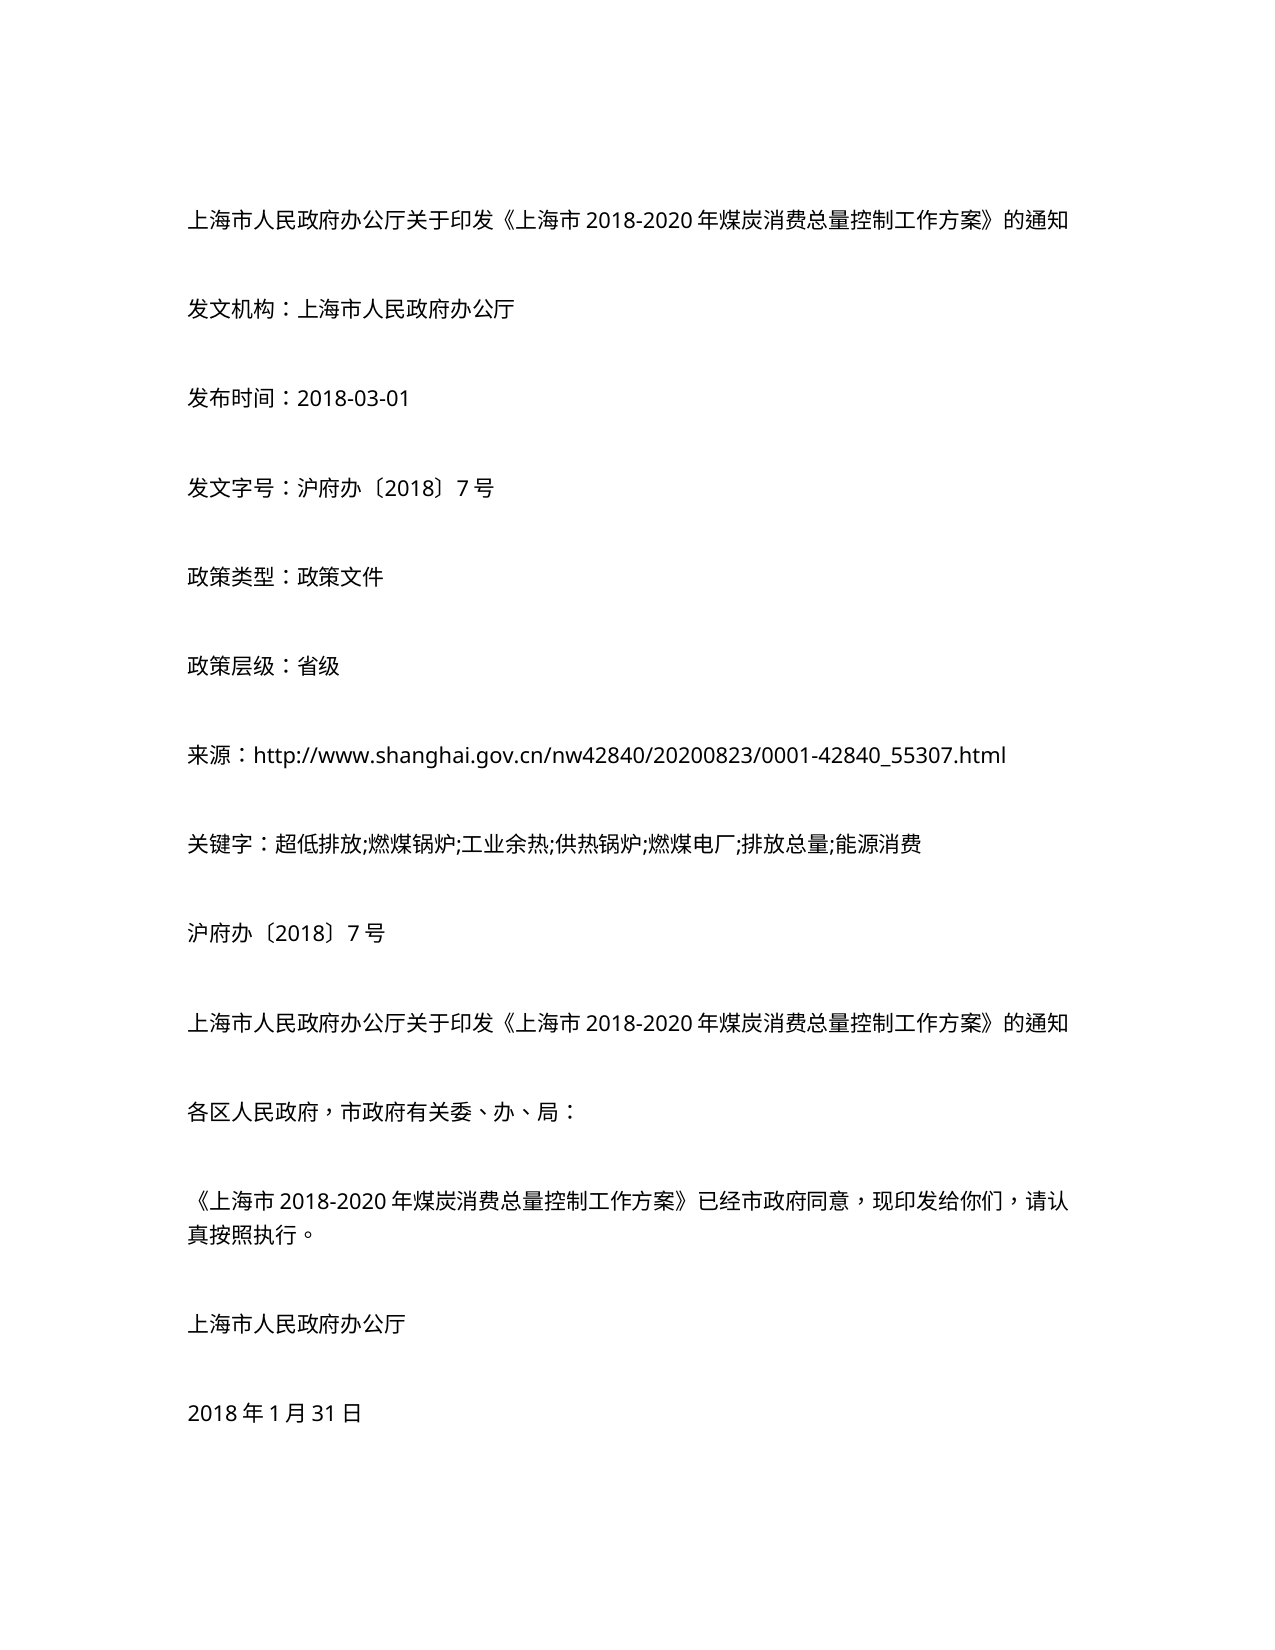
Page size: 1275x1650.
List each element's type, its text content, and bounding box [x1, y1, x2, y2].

text 上海市人民政府办公厅关于印发《上海市2018-2020年煤炭消费总量控制工作方案》的通知 [187, 1007, 1087, 1071]
text 上海市人民政府办公厅关于印发《上海市2018-2020年煤炭消费总量控制工作方案》的通知 [187, 205, 1087, 269]
text 来源：http://www.shanghai.gov.cn/nw42840/20200823/0001-42840_55307.html [187, 740, 1087, 804]
text 发文字号：沪府办〔2018〕7号 [187, 472, 1087, 536]
text 发文机构：上海市人民政府办公厅 [187, 294, 1087, 358]
text 政策类型：政策文件 [187, 562, 1087, 626]
text 《上海市2018-2020年煤炭消费总量控制工作方案》已经市政府同意，现印发给你们，请认真按照执行。 [187, 1186, 1087, 1284]
text 各区人民政府，市政府有关委、办、局： [187, 1097, 1087, 1161]
text 发布时间：2018-03-01 [187, 383, 1087, 447]
text 政策层级：省级 [187, 651, 1087, 715]
text 上海市人民政府办公厅 [187, 1309, 1087, 1373]
text 关键字：超低排放;燃煤锅炉;工业余热;供热锅炉;燃煤电厂;排放总量;能源消费 [187, 829, 1087, 893]
text 沪府办〔2018〕7号 [187, 918, 1087, 982]
text 2018年1月31日 [187, 1398, 1087, 1462]
